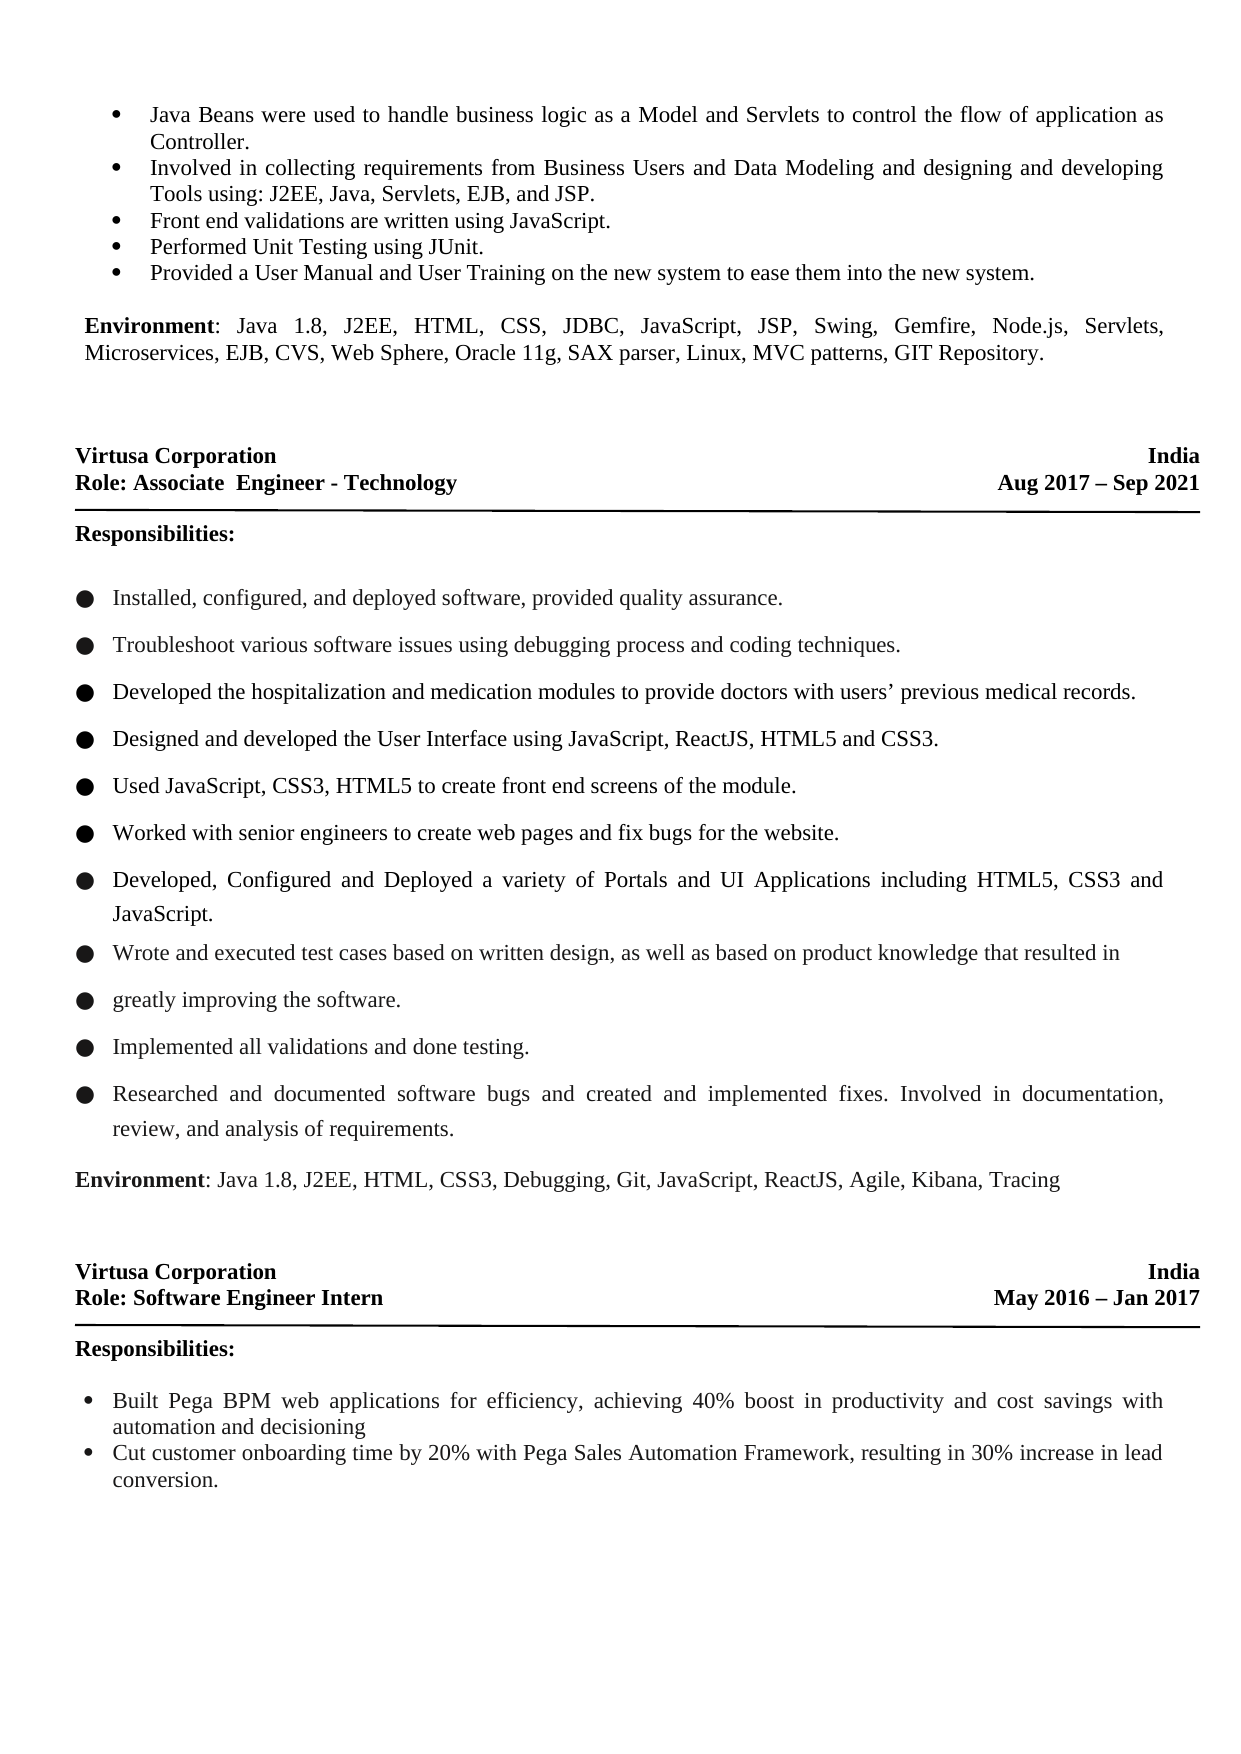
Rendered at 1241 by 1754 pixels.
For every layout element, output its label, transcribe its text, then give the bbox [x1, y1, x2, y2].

text Role: Associate Engineer - Technology Aug 2017 – Sep 2021 [75, 469, 1165, 495]
list Worked with senior engineers to create web pages and fix bugs for the website. [75, 807, 1165, 853]
list Performed Unit Testing using JUnit. [112, 233, 1165, 259]
list Java Beans were used to handle business logic as a Model and Servlets to control the flow of application as Controller. [112, 101, 1165, 154]
list Front end validations are written using JavaScript. [112, 207, 1165, 233]
text Responsibilities: [75, 1335, 1165, 1362]
list Built Pega BPM web applications for efficiency, achieving 40% boost in productivity and cost savings with automation and decisioning [84, 1387, 1165, 1439]
list Involved in collecting requirements from Business Users and Data Modeling and designing and developing Tools using: J2EE, Java, Servlets, EJB, and JSP. [112, 154, 1165, 207]
list Implemented all validations and done testing. [75, 1021, 1165, 1068]
list Developed the hospitalization and medication modules to provide doctors with users’ previous medical records. [75, 666, 1165, 713]
list greatly improving the software. [75, 974, 1165, 1021]
list Wrote and executed test cases based on written design, as well as based on product knowledge that resulted in [75, 927, 1165, 974]
text Responsibilities: [75, 520, 1165, 547]
text Environment: Java 1.8, J2EE, HTML, CSS3, Debugging, Git, JavaScript, ReactJS, Agile, Kibana, Tracing [75, 1166, 1165, 1192]
list Provided a User Manual and User Training on the new system to ease them into the new system. [112, 259, 1165, 286]
text Environment: Java 1.8, J2EE, HTML, CSS, JDBC, JavaScript, JSP, Swing, Gemfire, Node.js, Servlets, Microservices, EJB, CVS, Web Sphere, Oracle 11g, SAX parser, Linux, MVC patterns, GIT Repository. [84, 312, 1165, 365]
list Designed and developed the User Interface using JavaScript, ReactJS, HTML5 and CSS3. [75, 713, 1165, 759]
text Virtusa Corporation India [75, 1258, 1165, 1284]
list Used JavaScript, CSS3, HTML5 to create front end screens of the module. [75, 759, 1165, 807]
text Role: Software Engineer Intern May 2016 – Jan 2017 [75, 1284, 1165, 1310]
list Cut customer onboarding time by 20% with Pega Sales Automation Framework, resulting in 30% increase in lead conversion. [84, 1439, 1165, 1492]
list Installed, configured, and deployed software, provided quality assurance. [75, 572, 1165, 619]
list Troubleshoot various software issues using debugging process and coding techniques. [75, 619, 1165, 666]
list Developed, Configured and Deployed a variety of Portals and UI Applications including HTML5, CSS3 and JavaScript. [75, 853, 1165, 927]
list Researched and documented software bugs and created and implemented fixes. Involved in documentation, review, and analysis of requirements. [75, 1068, 1165, 1141]
text Virtusa Corporation India [75, 443, 1165, 469]
